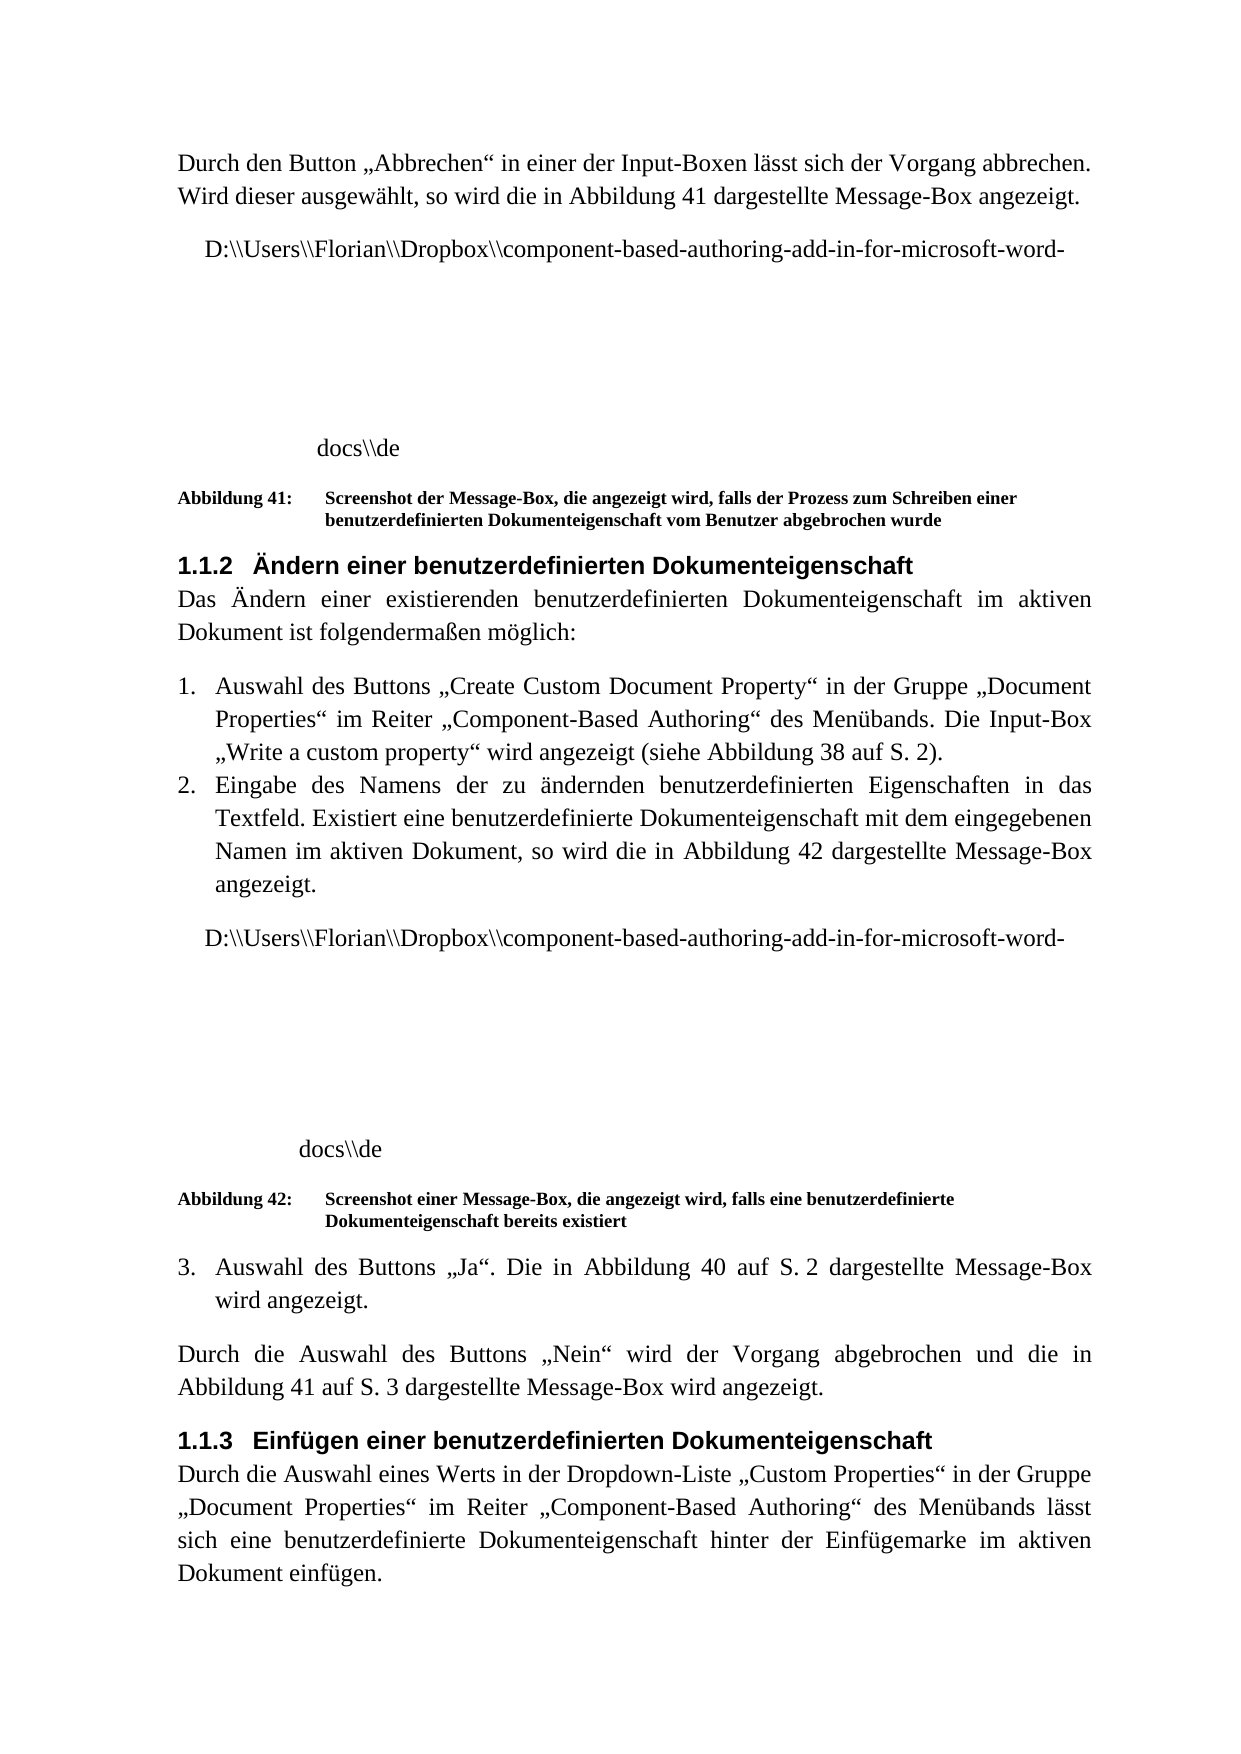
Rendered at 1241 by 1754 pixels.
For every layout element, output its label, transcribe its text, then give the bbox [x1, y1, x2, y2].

subtitle Einfügen einer benutzerdefinierten Dokumenteigenschaft [177, 1426, 1092, 1455]
subtitle Ändern einer benutzerdefinierten Dokumenteigenschaft [177, 551, 1092, 580]
text Durch die Auswahl eines Werts in der Dropdown-Liste „Custom Properties“ in der Gruppe „Document Properties“ im Reiter „Component-Based Authoring“ des Menübands lässt sich eine benutzerdefinierte Dokumenteigenschaft hinter der Einfügemarke im aktiven Dokument einfügen. [177, 1459, 1092, 1587]
list Auswahl des Buttons „Create Custom Document Property“ in der Gruppe „Document Properties“ im Reiter „Component-Based Authoring“ des Menübands. Die Input-Box „Write a custom property“ wird angezeigt (siehe Abbildung 38 auf S. 26). [177, 671, 1092, 766]
text Durch den Button „Abbrechen“ in einer der Input-Boxen lässt sich der Vorgang abbrechen. Wird dieser ausgewählt, so wird die in Abbildung 41 dargestellte Message-Box angezeigt. [177, 148, 1092, 209]
text Das Ändern einer existierenden benutzerdefinierten Dokumenteigenschaft im aktiven Dokument ist folgendermaßen möglich: [177, 584, 1092, 646]
list Auswahl des Buttons „Ja“. Die in Abbildung 40 auf S. 26 dargestellte Message-Box wird angezeigt. [177, 1252, 1092, 1314]
list Eingabe des Namens der zu ändernden benutzerdefinierten Eigenschaften in das Textfeld. Existiert eine benutzerdefinierte Dokumenteigenschaft mit dem eingegebenen Namen im aktiven Dokument, so wird die in Abbildung 42 dargestellte Message-Box angezeigt. [177, 770, 1092, 898]
text Durch die Auswahl des Buttons „Nein“ wird der Vorgang abgebrochen und die in Abbildung 41 auf S. 26 dargestellte Message-Box wird angezeigt. [177, 1339, 1092, 1401]
